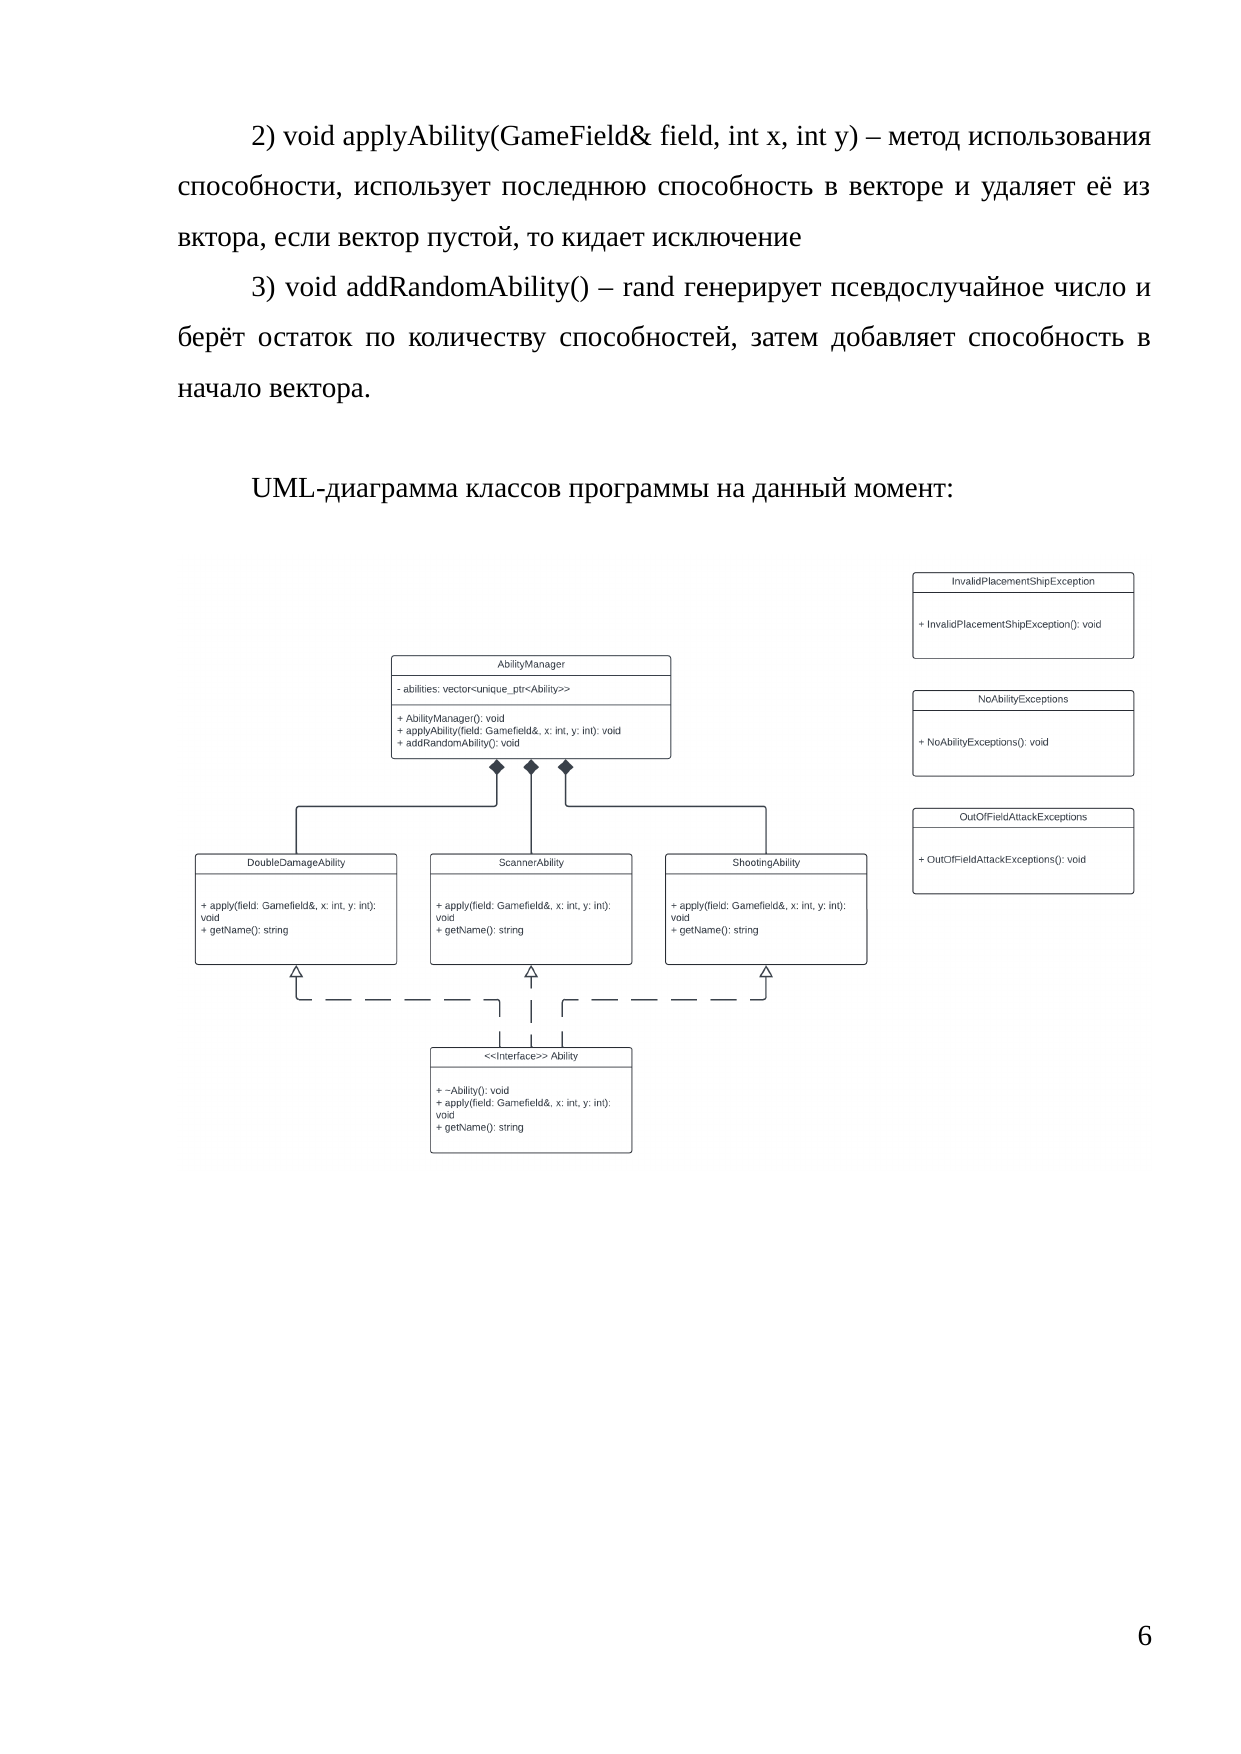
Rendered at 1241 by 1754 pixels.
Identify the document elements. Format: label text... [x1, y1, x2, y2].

text UML-диаграмма классов программы на данный момент: [177, 470, 1152, 504]
picture [177, 554, 1152, 1171]
text 3) void addRandomAbility() – rand генерирует псевдослучайное число и берёт остаток по количеству способностей, затем добавляет способность в начало вектора. [177, 269, 1152, 403]
text 2) void applyAbility(GameField& field, int x, int y) – метод использования способности, использует последнюю способность в векторе и удаляет её из вктора, если вектор пустой, то кидает исключение [177, 118, 1152, 252]
